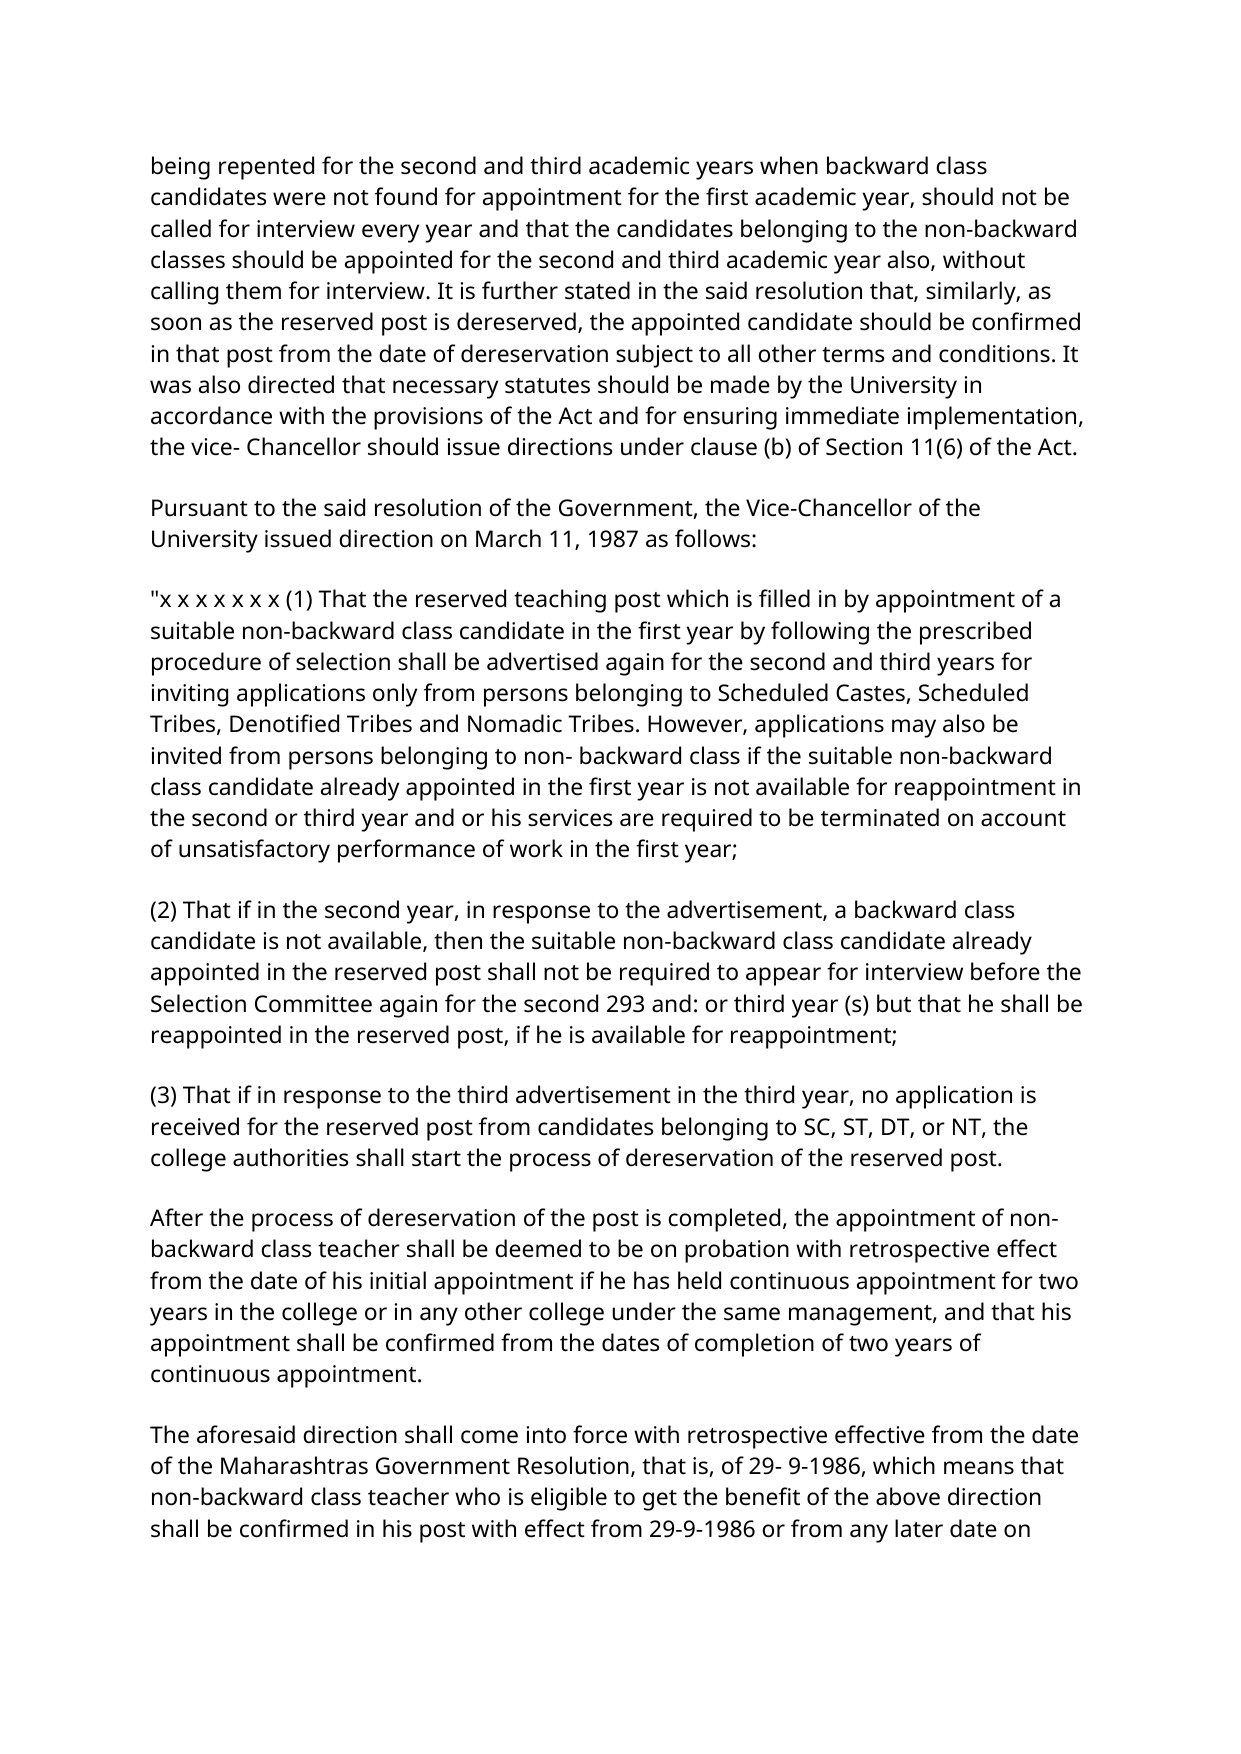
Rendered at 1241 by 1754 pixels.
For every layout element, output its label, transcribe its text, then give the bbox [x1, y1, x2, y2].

text Pursuant to the said resolution of the Government, the Vice-Chancellor of the University issued direction on March 11, 1987 as follows: [150, 492, 1090, 554]
text (3) That if in response to the third advertisement in the third year, no application is received for the reserved post from candidates belonging to SC, ST, DT, or NT, the college authorities shall start the process of dereservation of the reserved post. [150, 1079, 1090, 1173]
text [150, 1419, 1090, 1544]
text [150, 150, 1090, 462]
text After the process of dereservation of the post is completed, the appointment of non-backward class teacher shall be deemed to be on probation with retrospective effect from the date of his initial appointment if he has held continuous appointment for two years in the college or in any other college under the same management, and that his appointment shall be confirmed from the dates of completion of two years of continuous appointment. [150, 1202, 1090, 1389]
text (2) That if in the second year, in response to the advertisement, a backward class candidate is not available, then the suitable non-backward class candidate already appointed in the reserved post shall not be required to appear for interview before the Selection Committee again for the second 293 and: or third year (s) but that he shall be reappointed in the reserved post, if he is available for reappointment; [150, 894, 1090, 1050]
text "x x x x x x x (1) That the reserved teaching post which is filled in by appointment of a suitable non-backward class candidate in the first year by following the prescribed procedure of selection shall be advertised again for the second and third years for inviting applications only from persons belonging to Scheduled Castes, Scheduled Tribes, Denotified Tribes and Nomadic Tribes. However, applications may also be invited from persons belonging to non- backward class if the suitable non-backward class candidate already appointed in the first year is not available for reappointment in the second or third year and or his services are required to be terminated on account of unsatisfactory performance of work in the first year; [150, 583, 1090, 864]
